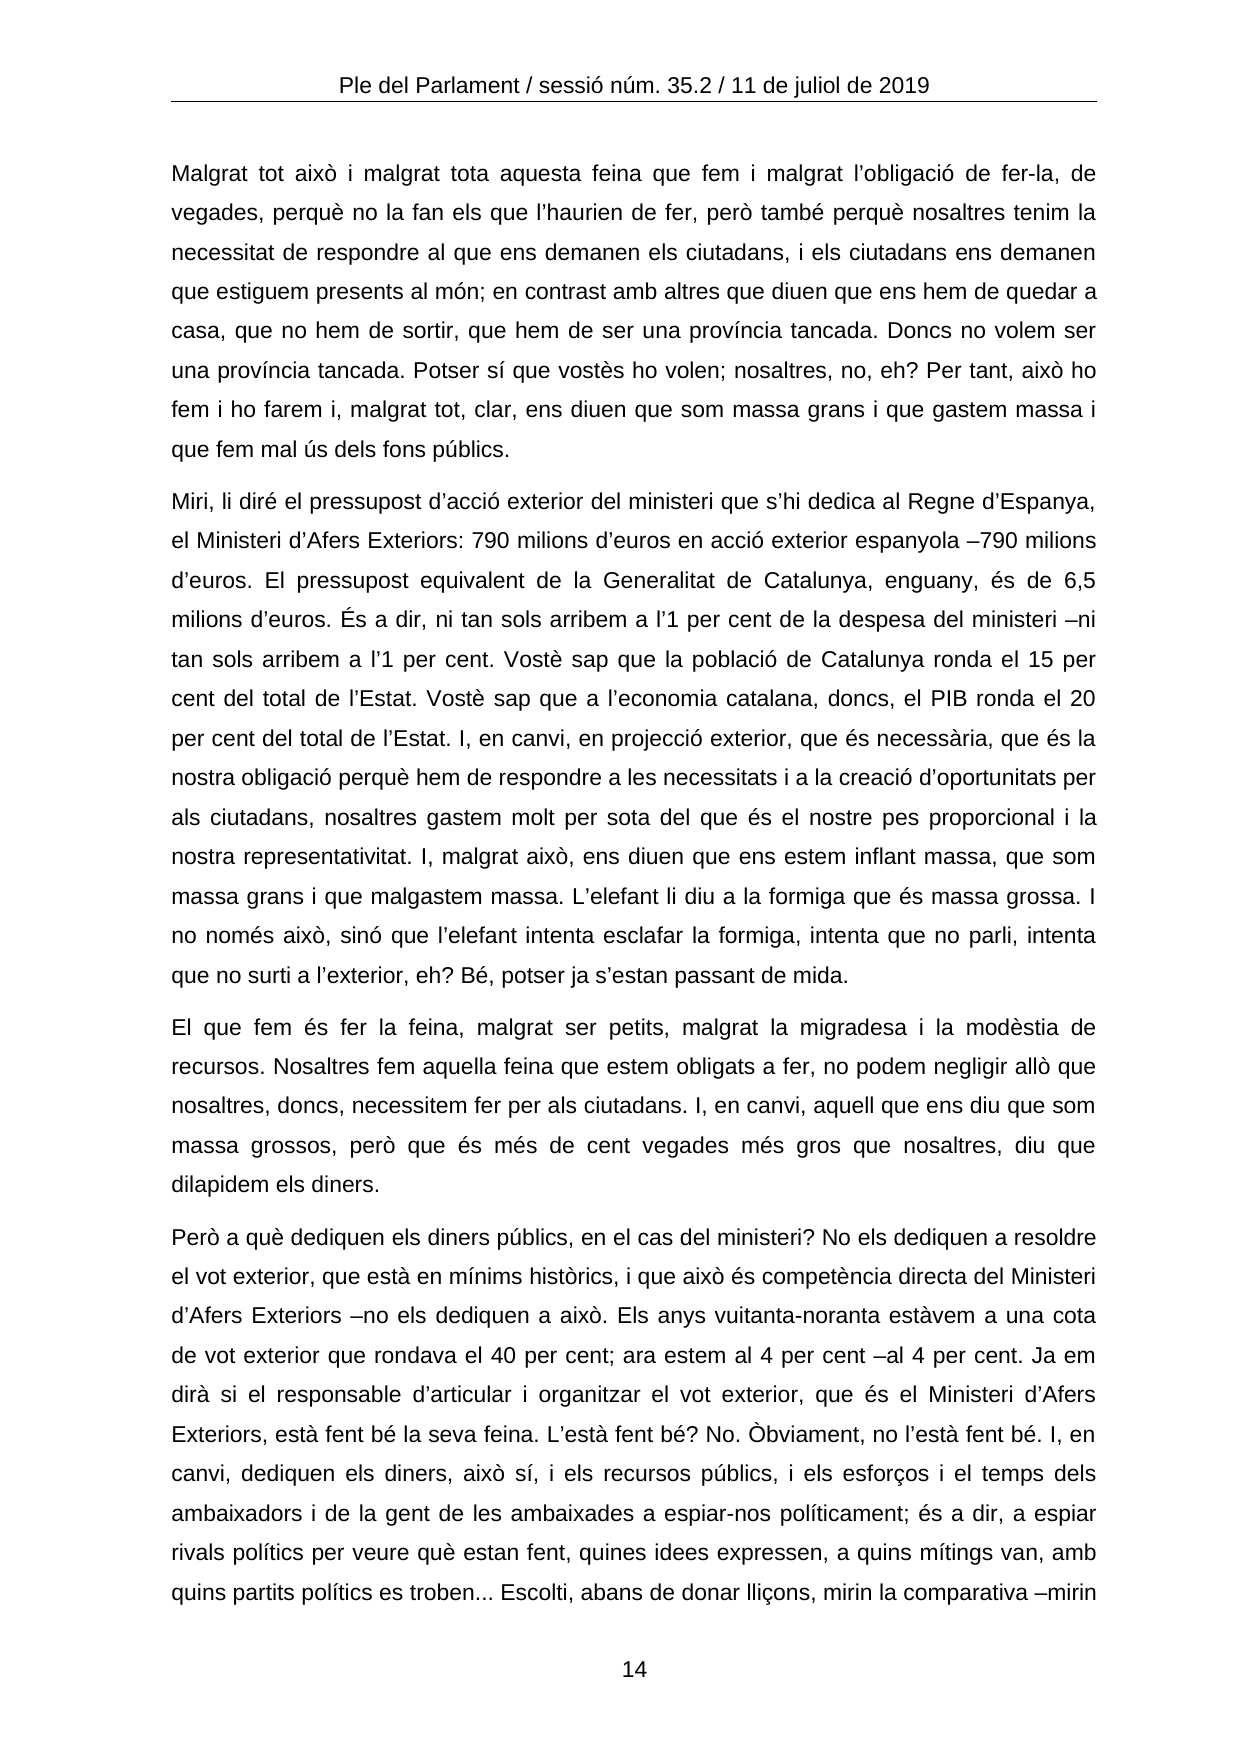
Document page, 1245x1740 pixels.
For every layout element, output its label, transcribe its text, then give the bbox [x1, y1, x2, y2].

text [171, 1223, 1097, 1605]
text Miri, li diré el pressupost d’acció exterior del ministeri que s’hi dedica al Regne d’Espanya, el Ministeri d’Afers Exteriors: 790 milions d’euros en acció exterior espanyola –790 milions d’euros. El pressupost equivalent de la Generalitat de Catalunya, enguany, és de 6,5 milions d’euros. És a dir, ni tan sols arribem a l’1 per cent de la despesa del ministeri –ni tan sols arribem a l’1 per cent. Vostè sap que la població de Catalunya ronda el 15 per cent del total de l’Estat. Vostè sap que a l’economia catalana, doncs, el PIB ronda el 20 per cent del total de l’Estat. I, en canvi, en projecció exterior, que és necessària, que és la nostra obligació perquè hem de respondre a les necessitats i a la creació d’oportunitats per als ciutadans, nosaltres gastem molt per sota del que és el nostre pes proporcional i la nostra representativitat. I, malgrat això, ens diuen que ens estem inflant massa, que som massa grans i que malgastem massa. L’elefant li diu a la formiga que és massa grossa. I no només això, sinó que l’elefant intenta esclafar la formiga, intenta que no parli, intenta que no surti a l’exterior, eh? Bé, potser ja s’estan passant de mida. [171, 488, 1097, 988]
text Malgrat tot això i malgrat tota aquesta feina que fem i malgrat l’obligació de fer-la, de vegades, perquè no la fan els que l’haurien de fer, però també perquè nosaltres tenim la necessitat de respondre al que ens demanen els ciutadans, i els ciutadans ens demanen que estiguem presents al món; en contrast amb altres que diuen que ens hem de quedar a casa, que no hem de sortir, que hem de ser una província tancada. Doncs no volem ser una província tancada. Potser sí que vostès ho volen; nosaltres, no, eh? Per tant, això ho fem i ho farem i, malgrat tot, clar, ens diuen que som massa grans i que gastem massa i que fem mal ús dels fons públics. [171, 159, 1097, 462]
text El que fem és fer la feina, malgrat ser petits, malgrat la migradesa i la modèstia de recursos. Nosaltres fem aquella feina que estem obligats a fer, no podem negligir allò que nosaltres, doncs, necessitem fer per als ciutadans. I, en canvi, aquell que ens diu que som massa grossos, però que és més de cent vegades més gros que nosaltres, diu que dilapidem els diners. [171, 1013, 1097, 1198]
